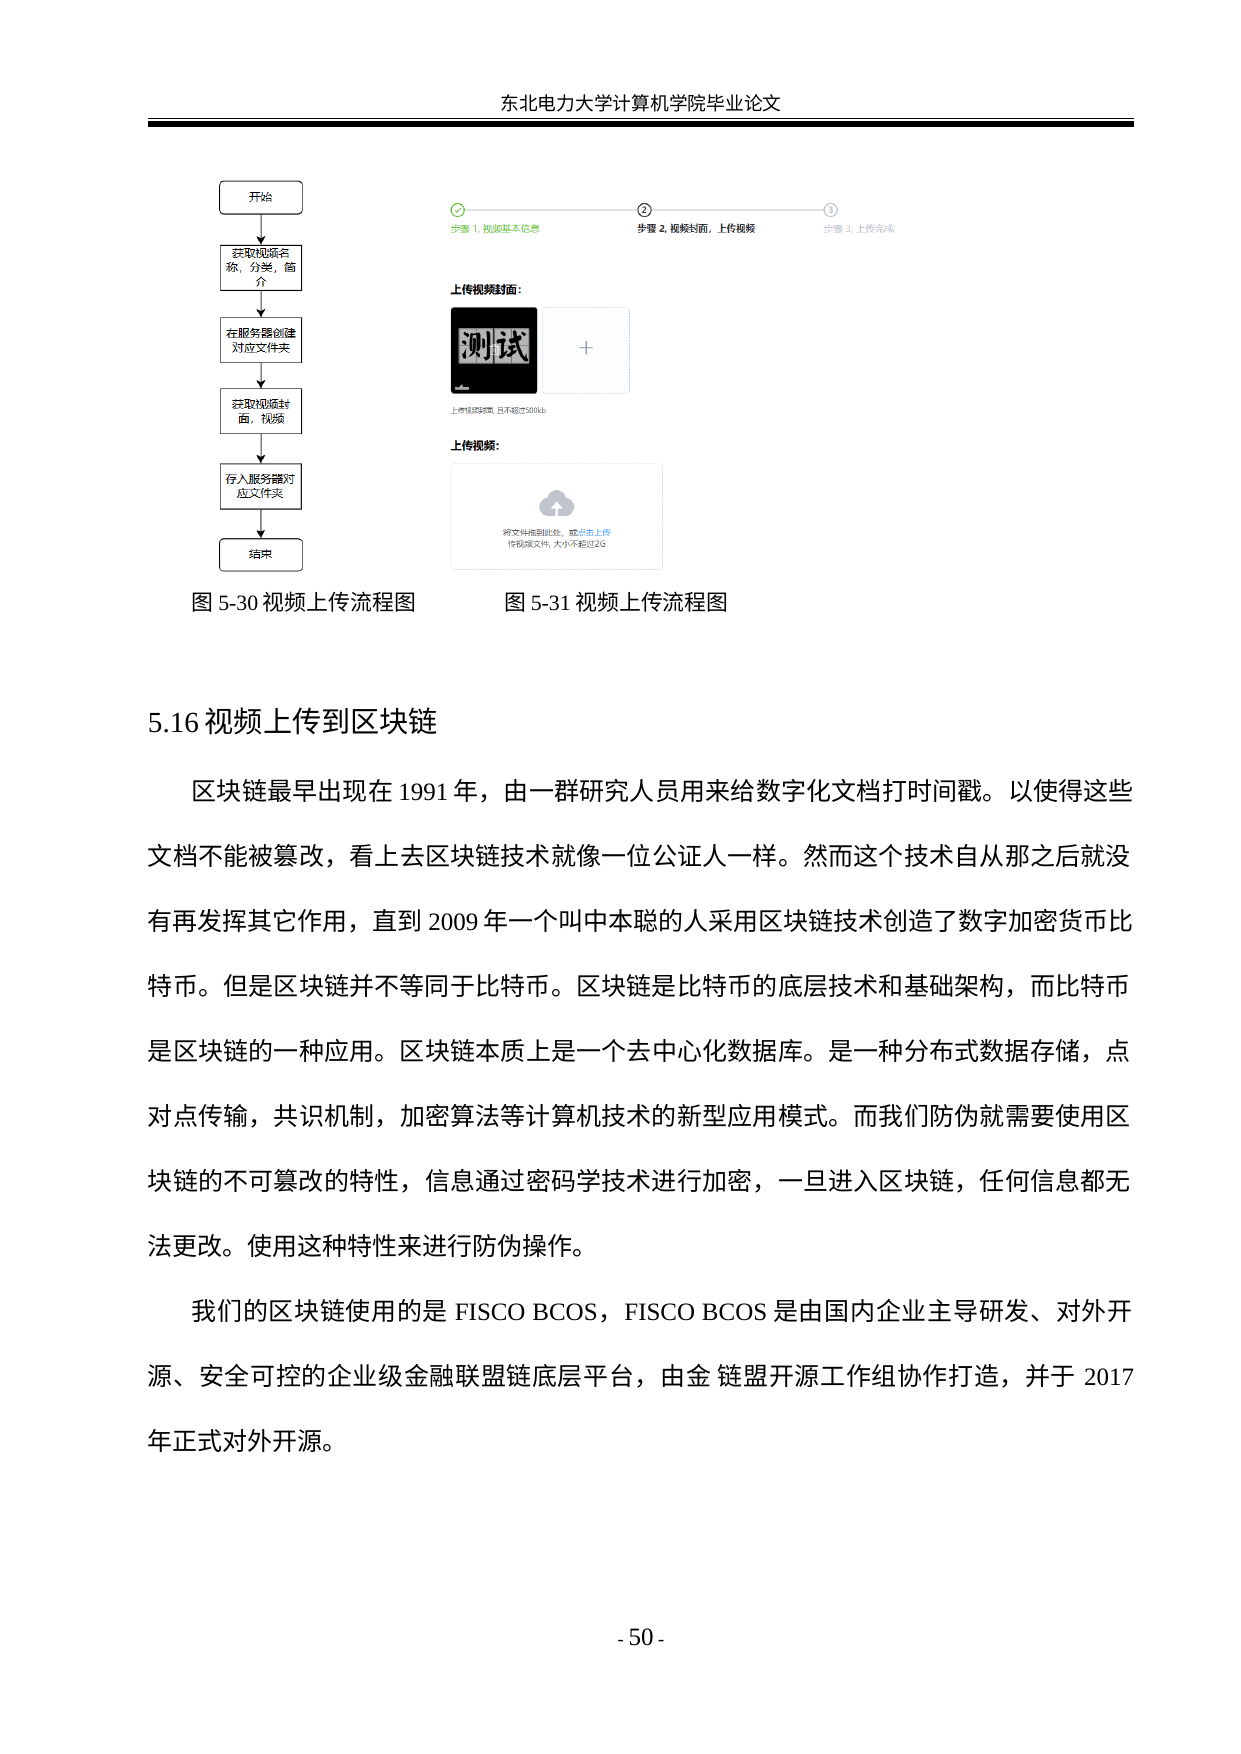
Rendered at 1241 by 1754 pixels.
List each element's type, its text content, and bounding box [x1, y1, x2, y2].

text 我们的区块链使用的是FISCO BCOS，FISCO BCOS是由国内企业主导研发、对外开源、安全可控的企业级金融联盟链底层平台，由金 链盟开源工作组协作打造，并于2017年正式对外开源。 [148, 1277, 1134, 1472]
text 图 5-30视频上传流程图 图 5-31视频上传流程图 [148, 584, 1134, 617]
picture [210, 170, 313, 576]
picture [425, 196, 907, 576]
text 区块链最早出现在1991年，由一群研究人员用来给数字化文档打时间戳。以使得这些文档不能被篡改，看上去区块链技术就像一位公证人一样。然而这个技术自从那之后就没有再发挥其它作用，直到2009年一个叫中本聪的人采用区块链技术创造了数字加密货币比特币。但是区块链并不等同于比特币。区块链是比特币的底层技术和基础架构，而比特币是区块链的一种应用。区块链本质上是一个去中心化数据库。是一种分布式数据存储，点对点传输，共识机制，加密算法等计算机技术的新型应用模式。而我们防伪就需要使用区块链的不可篡改的特性，信息通过密码学技术进行加密，一旦进入区块链，任何信息都无法更改。使用这种特性来进行防伪操作。 [148, 757, 1134, 1277]
subtitle 5.16视频上传到区块链 [148, 687, 1134, 752]
